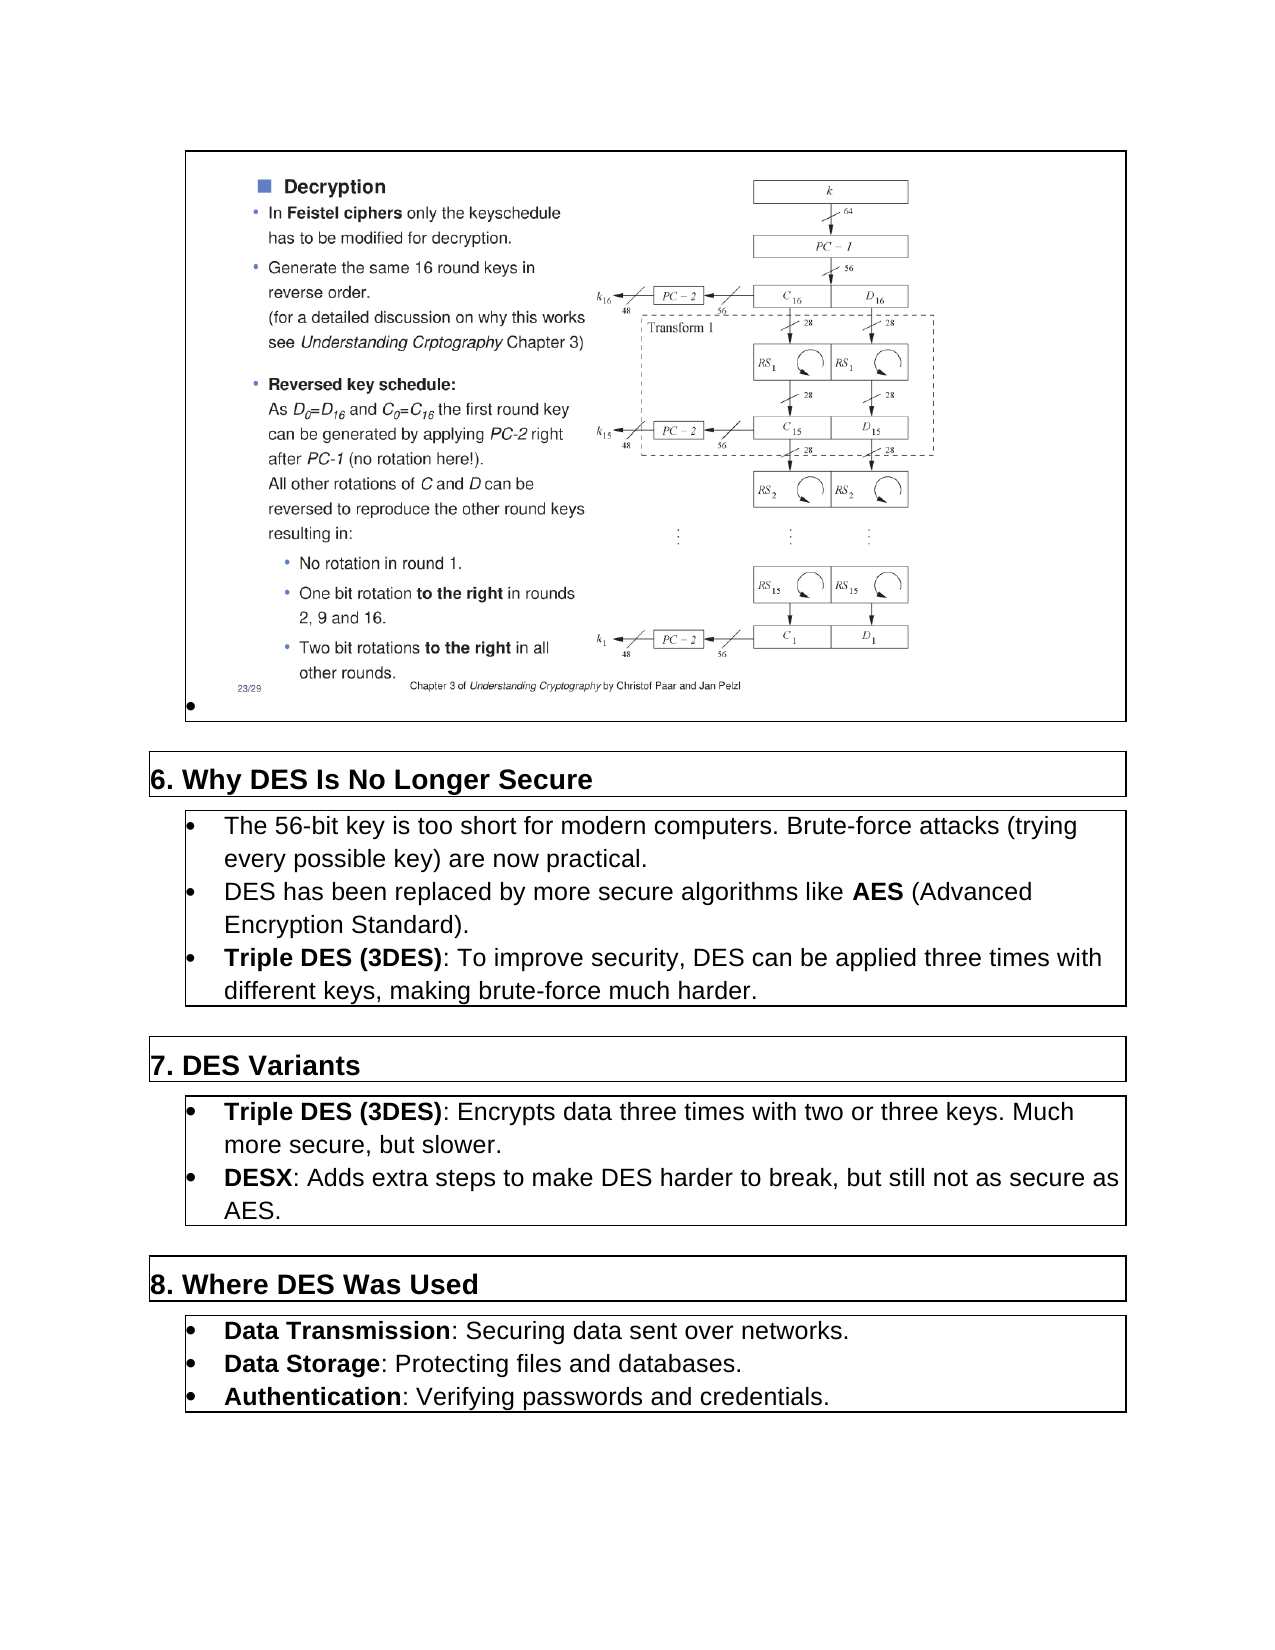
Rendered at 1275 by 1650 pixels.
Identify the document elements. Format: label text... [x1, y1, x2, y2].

list DESX: Adds extra steps to make DES harder to break, but still not as secure as AES. [186, 1161, 1125, 1225]
list Triple DES (3DES): To improve security, DES can be applied three times with different keys, making brute-force much harder. [186, 942, 1125, 1005]
subtitle 6. Why DES Is No Longer Secure [150, 752, 1125, 796]
picture [223, 152, 948, 716]
list Data Storage: Protecting files and databases. [186, 1348, 1125, 1378]
list Triple DES (3DES): Encrypts data three times with two or three keys. Much more secure, but slower. [186, 1097, 1125, 1158]
subtitle 8. Where DES Was Used [150, 1257, 1125, 1300]
list Authentication: Verifying passwords and credentials. [186, 1381, 1125, 1411]
list DES has been replaced by more secure algorithms like AES (Advanced Encryption Standard). [186, 876, 1125, 939]
list The 56-bit key is too short for modern computers. Brute-force attacks (trying every possible key) are now practical. [186, 811, 1125, 873]
list Data Transmission: Securing data sent over networks. [186, 1316, 1125, 1345]
subtitle 7. DES Variants [150, 1037, 1125, 1081]
